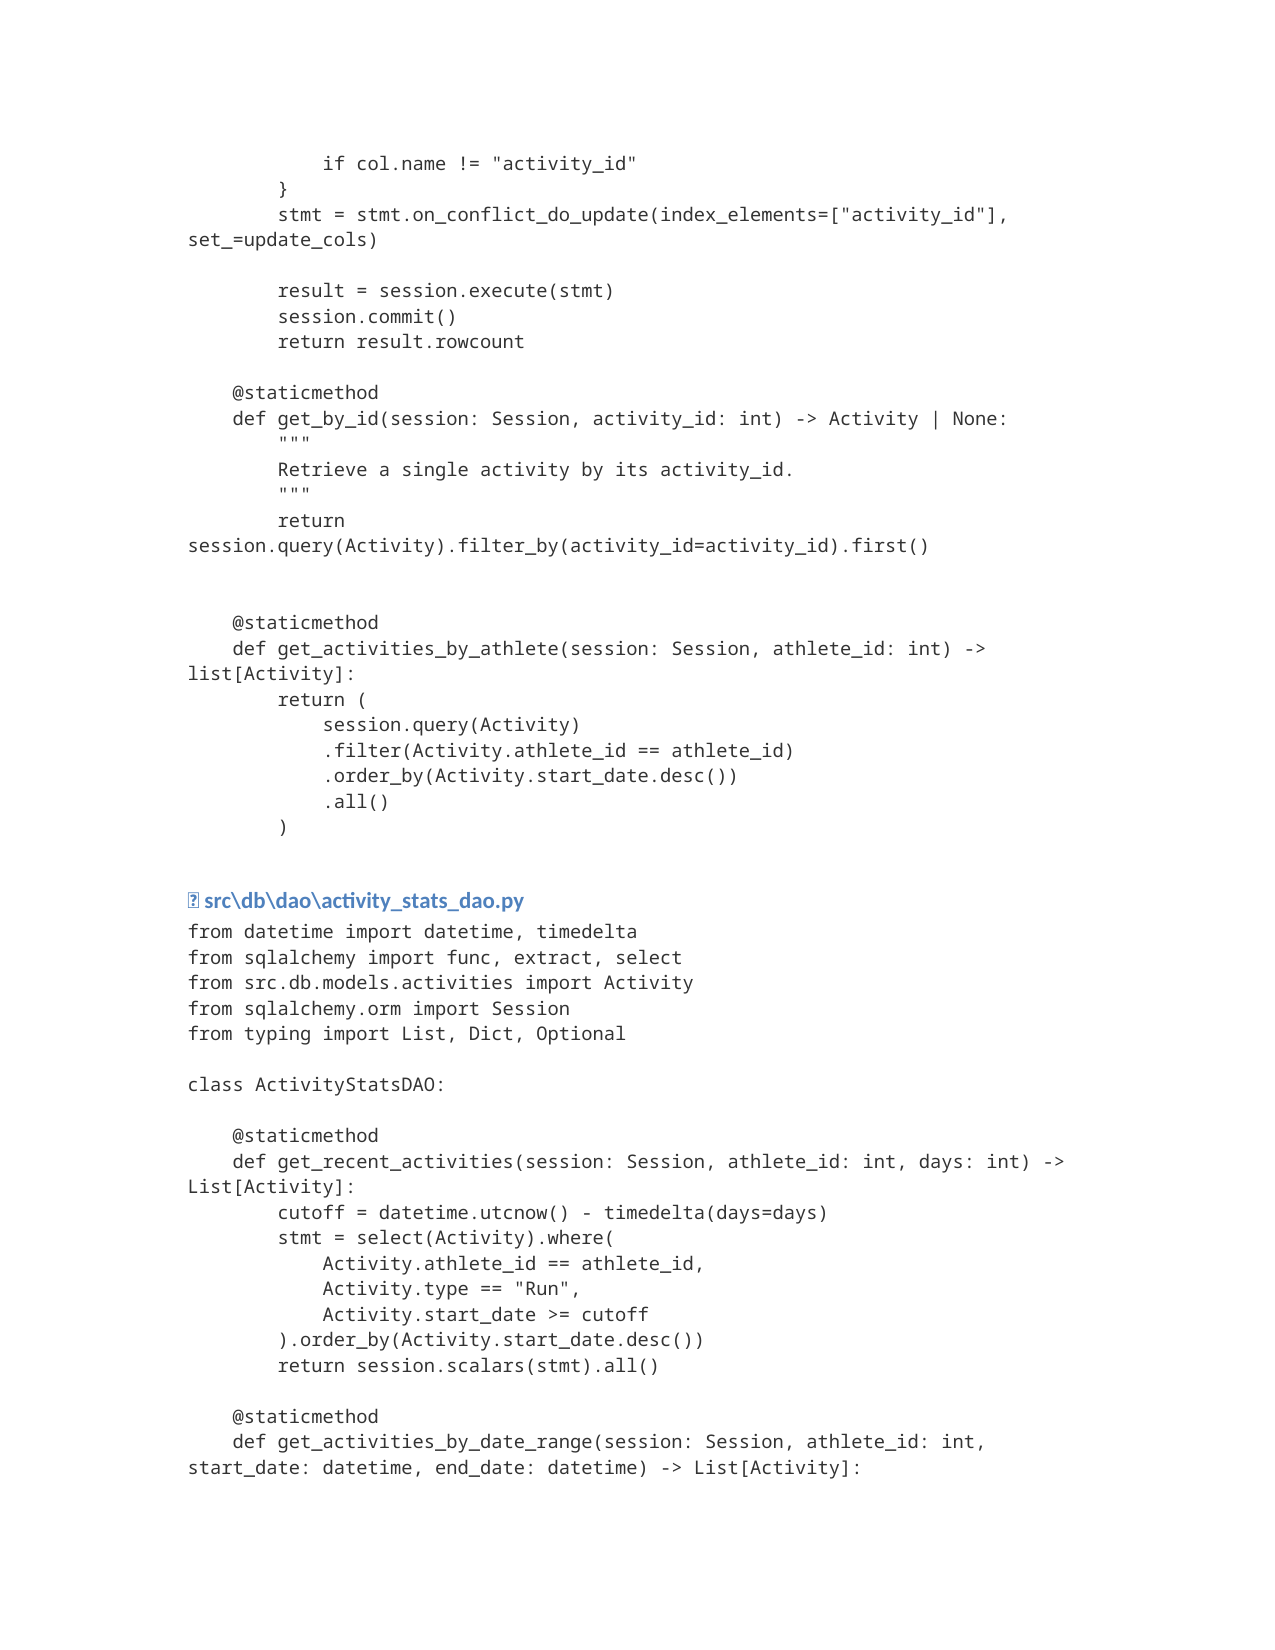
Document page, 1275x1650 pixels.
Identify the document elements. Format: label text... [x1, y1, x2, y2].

subtitle 📄 src\db\dao\activity_stats_dao.py [187, 886, 1087, 914]
